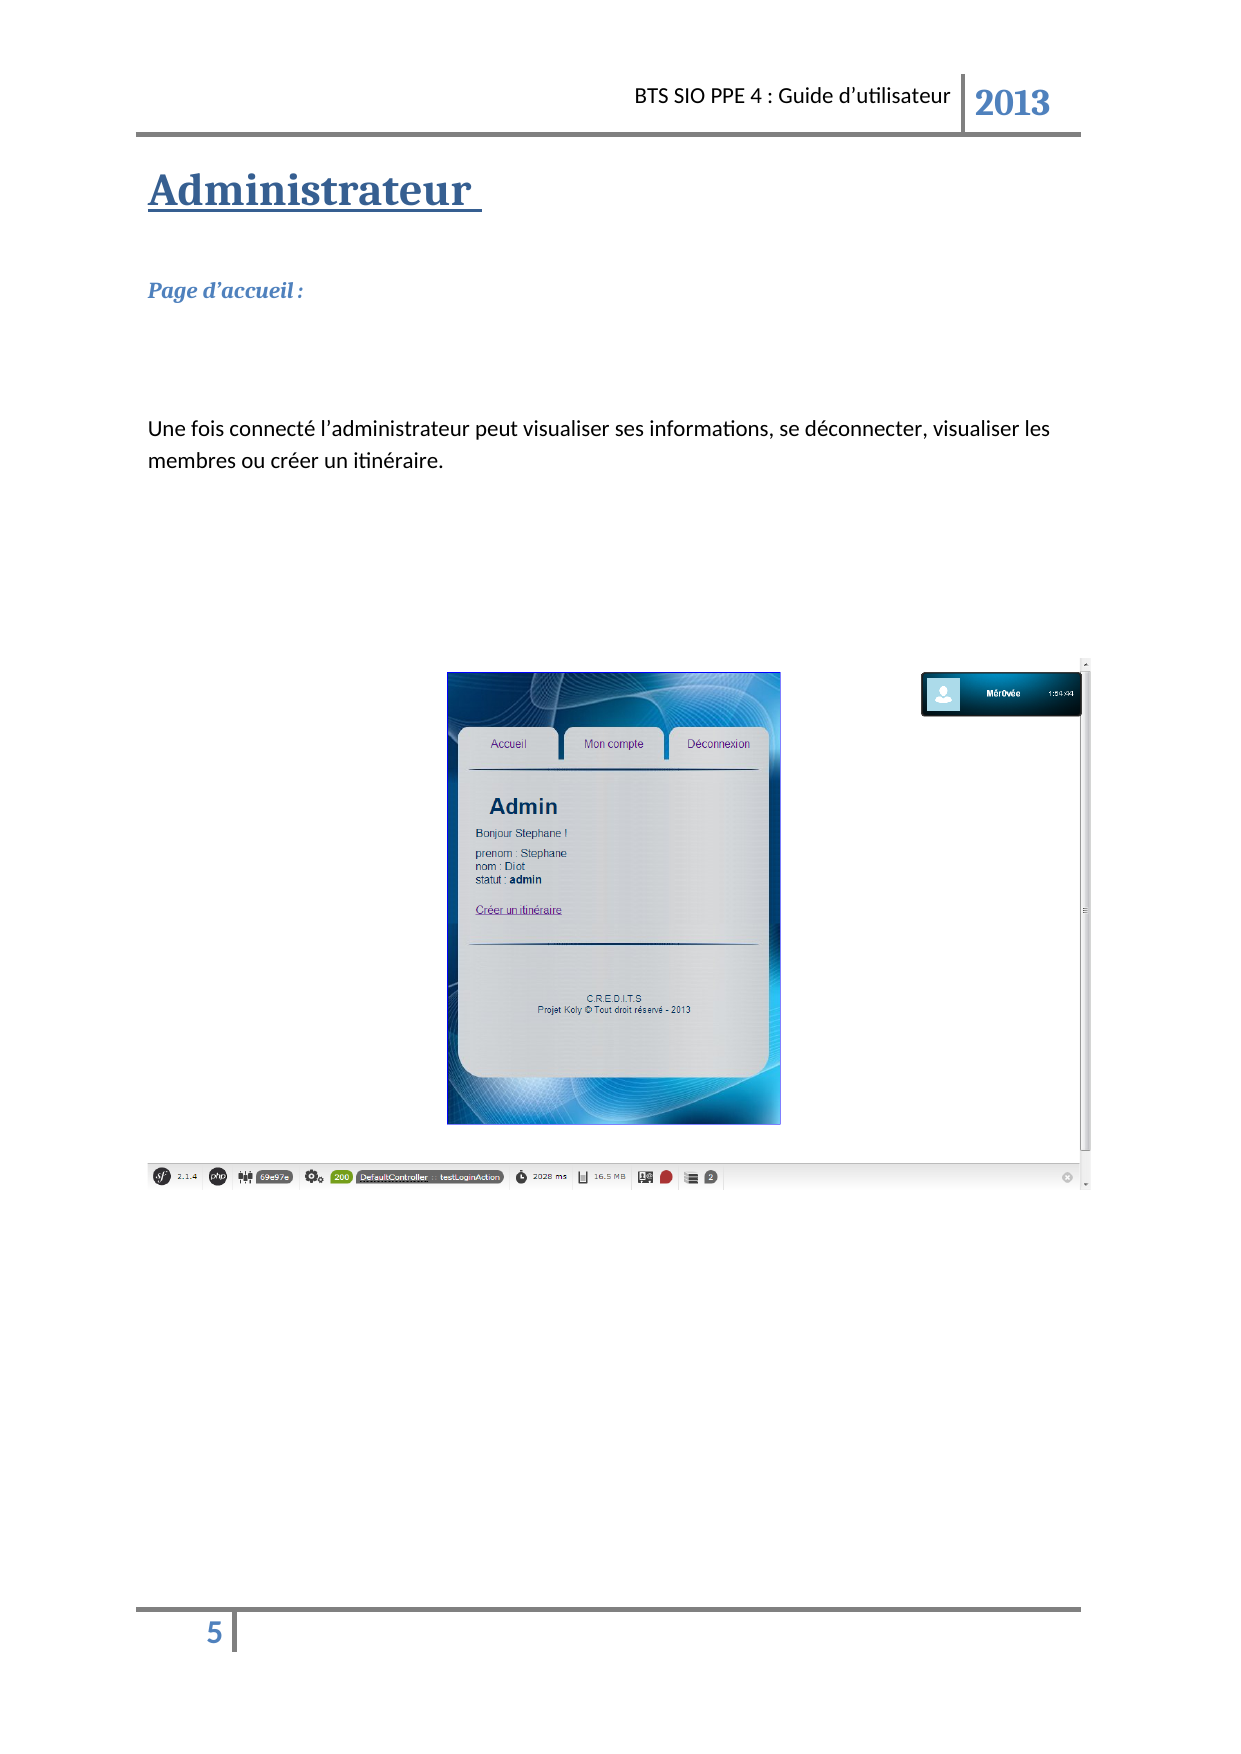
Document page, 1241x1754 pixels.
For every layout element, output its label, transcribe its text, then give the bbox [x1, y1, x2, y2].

subtitle Administrateur [148, 164, 1093, 217]
text Une fois connecté l’administrateur peut visualiser ses informations, se déconnecter, visualiser les membres ou créer un itinéraire. [148, 414, 1093, 474]
subtitle Page d’accueil : [148, 278, 1093, 304]
picture [147, 658, 1091, 1190]
